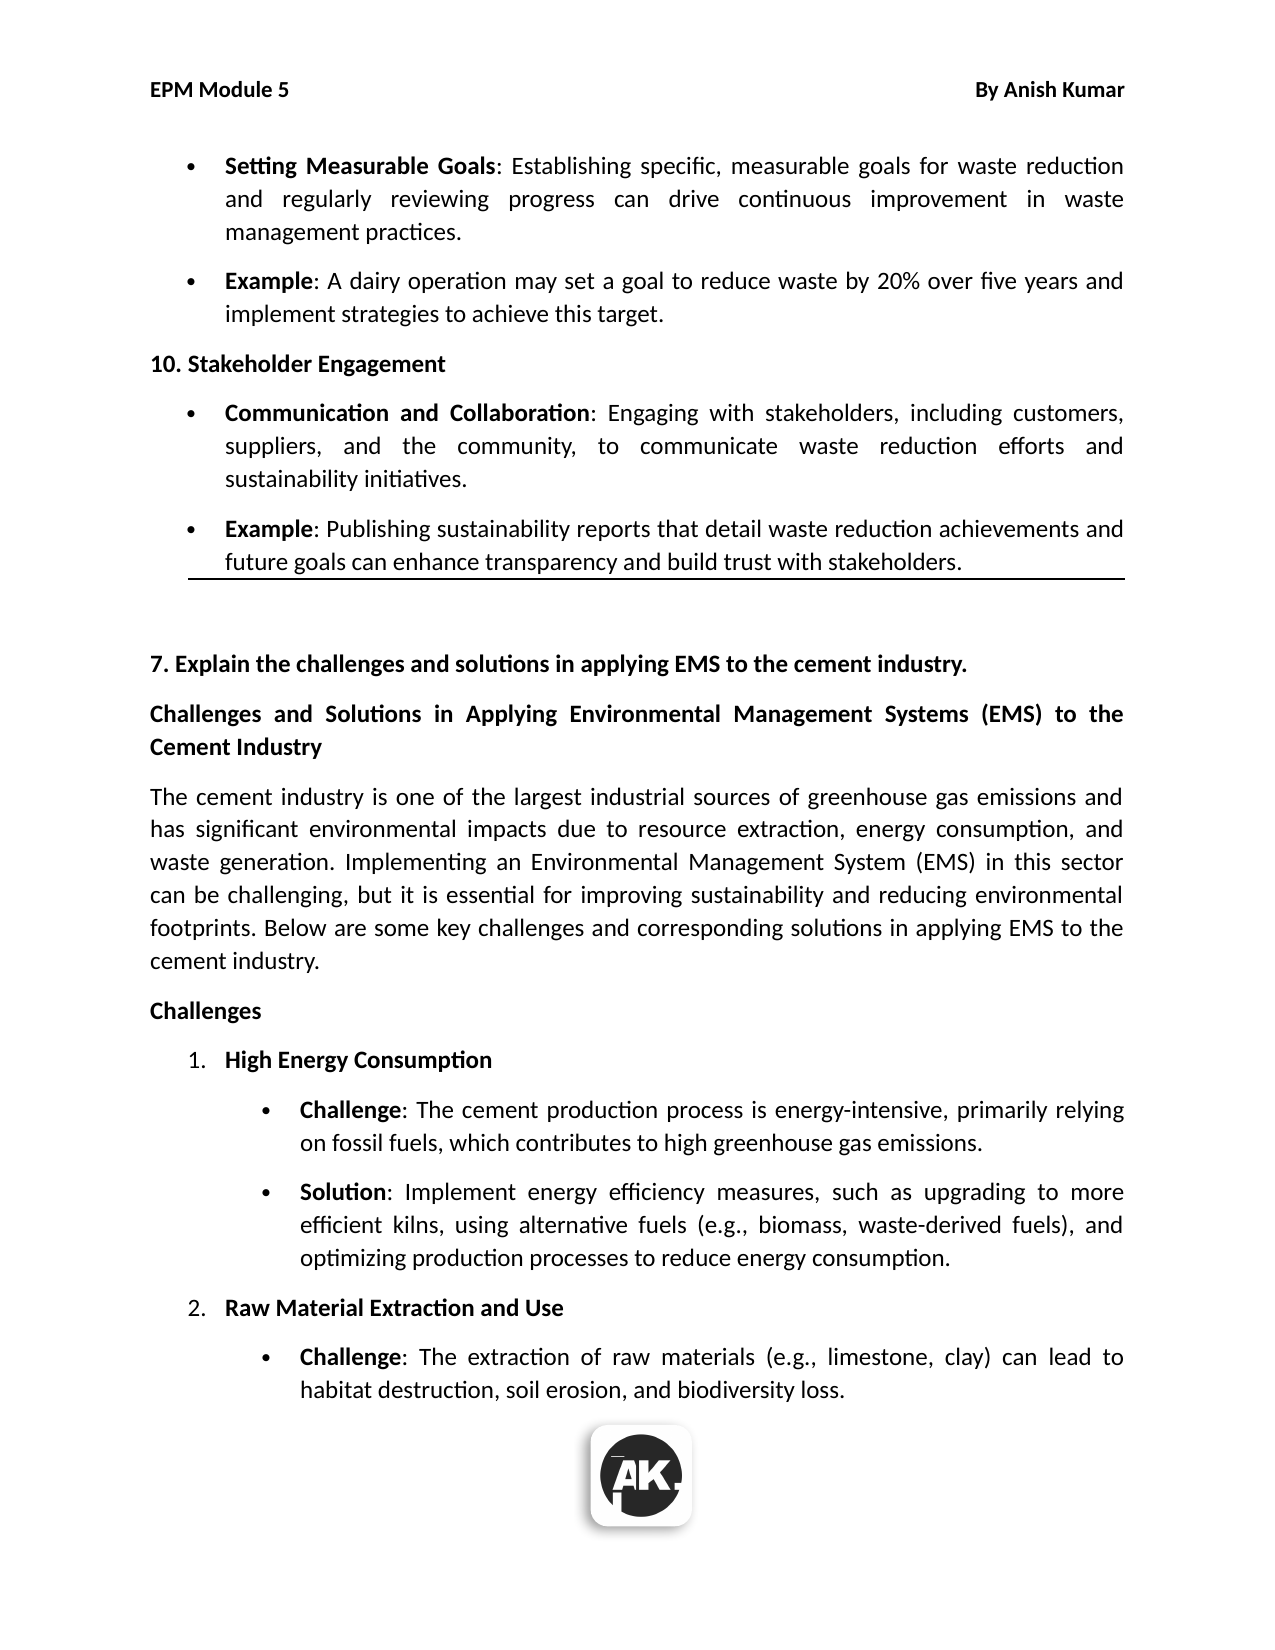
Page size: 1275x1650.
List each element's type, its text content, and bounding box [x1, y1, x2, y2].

text 7. Explain the challenges and solutions in applying EMS to the cement industry. [150, 649, 1125, 679]
text 10. Stakeholder Engagement [150, 348, 1125, 378]
list Example: Publishing sustainability reports that detail waste reduction achievements and future goals can enhance transparency and build trust with stakeholders. [187, 513, 1125, 580]
list Challenge: The extraction of raw materials (e.g., limestone, clay) can lead to habitat destruction, soil erosion, and biodiversity loss. [262, 1342, 1125, 1405]
list Setting Measurable Goals: Establishing specific, measurable goals for waste reduction and regularly reviewing progress can drive continuous improvement in waste management practices. [187, 150, 1125, 246]
list Communication and Collaboration: Engaging with stakeholders, including customers, suppliers, and the community, to communicate waste reduction efforts and sustainability initiatives. [187, 397, 1125, 494]
list High Energy Consumption [187, 1044, 1125, 1075]
list Challenge: The cement production process is energy-intensive, primarily relying on fossil fuels, which contributes to high greenhouse gas emissions. [262, 1094, 1125, 1157]
list Solution: Implement energy efficiency measures, such as upgrading to more efficient kilns, using alternative fuels (e.g., biomass, waste-derived fuels), and optimizing production processes to reduce energy consumption. [262, 1177, 1125, 1273]
list Raw Material Extraction and Use [187, 1292, 1125, 1322]
list Example: A dairy operation may set a goal to reduce waste by 20% over five years and implement strategies to achieve this target. [187, 265, 1125, 329]
text The cement industry is one of the largest industrial sources of greenhouse gas emissions and has significant environmental impacts due to resource extraction, energy consumption, and waste generation. Implementing an Environmental Management System (EMS) in this sector can be challenging, but it is essential for improving sustainability and reducing environmental footprints. Below are some key challenges and corresponding solutions in applying EMS to the cement industry. [150, 781, 1125, 976]
text Challenges [150, 995, 1125, 1025]
picture [590, 1424, 692, 1527]
text Challenges and Solutions in Applying Environmental Management Systems (EMS) to the Cement Industry [150, 698, 1125, 762]
